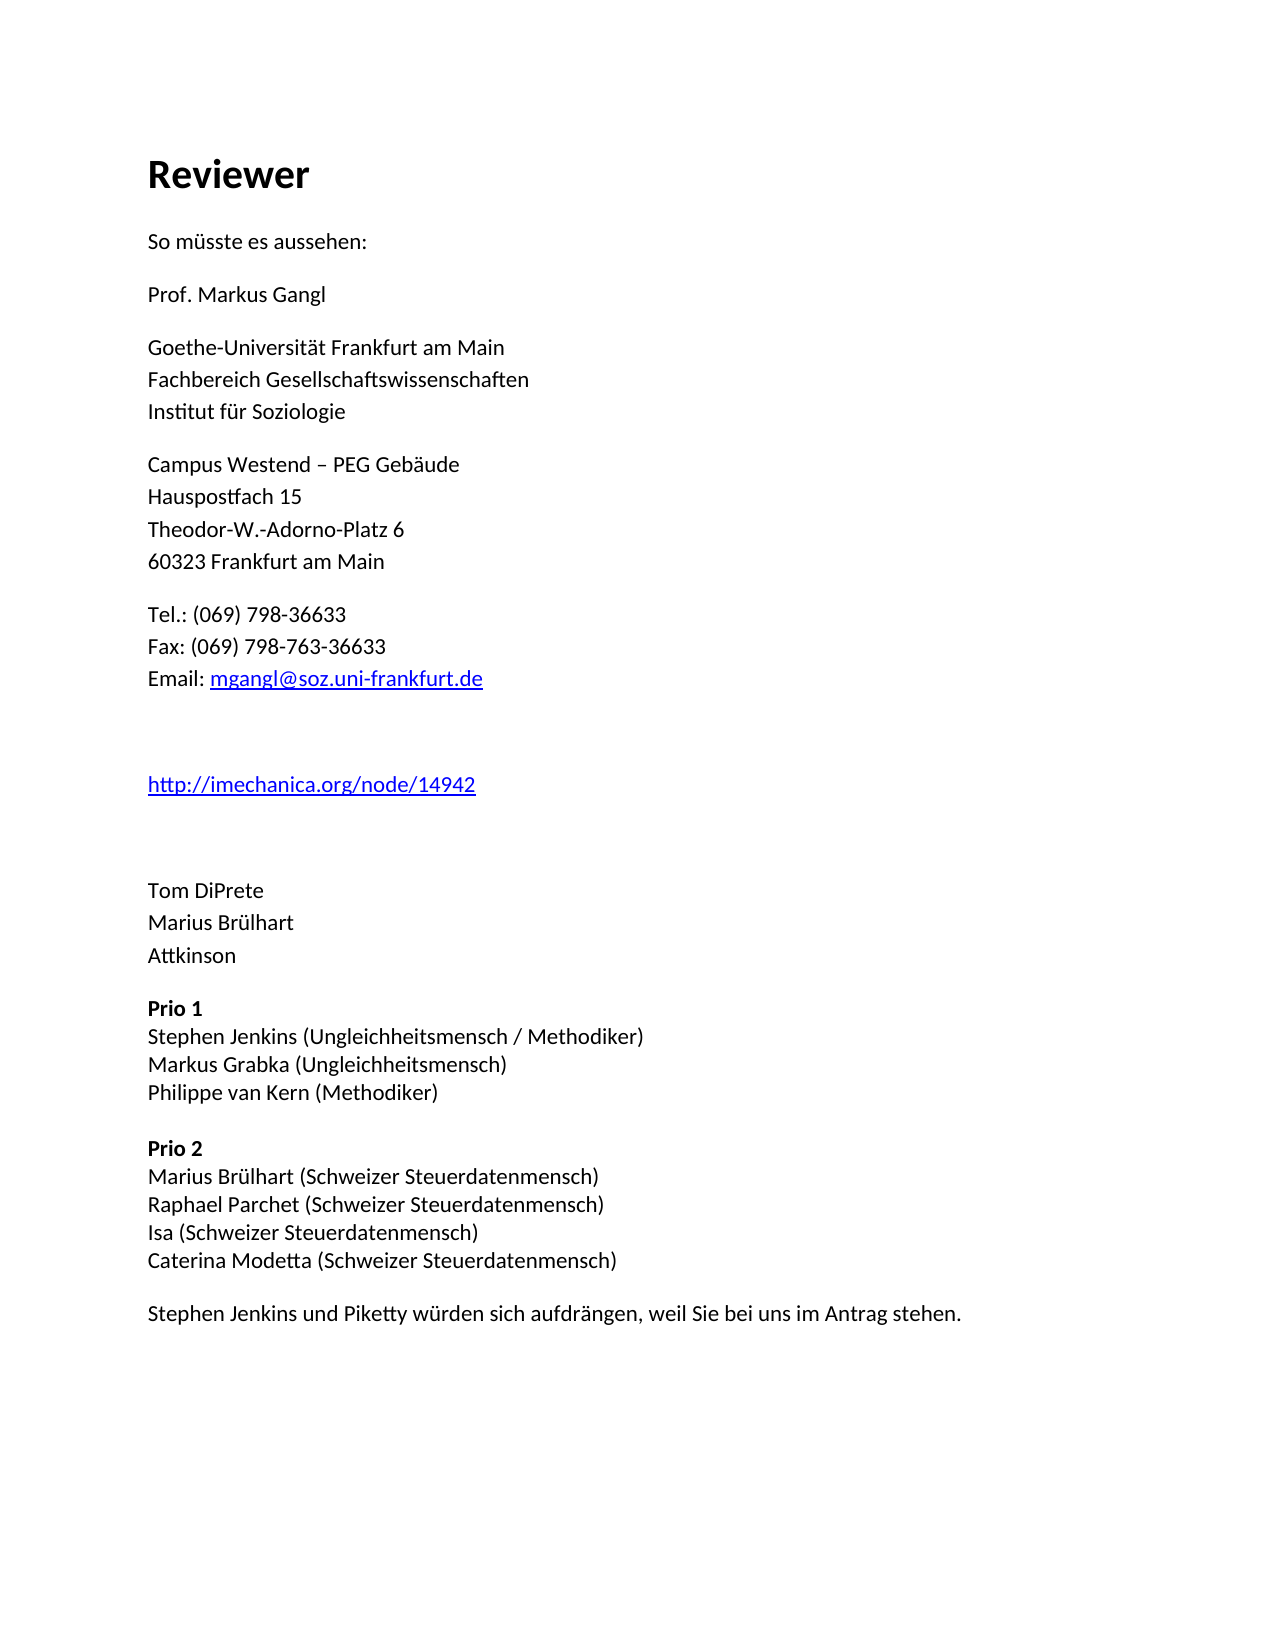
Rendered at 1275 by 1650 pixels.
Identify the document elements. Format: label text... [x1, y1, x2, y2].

text Markus Grabka (Ungleichheitsmensch) [148, 1050, 1127, 1078]
text Stephen Jenkins und Piketty würden sich aufdrängen, weil Sie bei uns im Antrag stehen. [148, 1299, 1127, 1327]
text Philippe van Kern (Methodiker) [148, 1078, 1127, 1106]
text Prio 2 [148, 1134, 1127, 1162]
text Tel.: (069) 798-36633 Fax: (069) 798-763-36633 Email: mgangl@soz.uni-frankfurt.de [148, 600, 1127, 692]
text Prio 1 [148, 994, 1127, 1022]
text Tom DiPrete Marius Brülhart Attkinson [148, 876, 1127, 969]
text Stephen Jenkins (Ungleichheitsmensch / Methodiker) [148, 1022, 1127, 1050]
text Campus Westend – PEG Gebäude Hauspostfach 15 Theodor-W.-Adorno-Platz 6 60323 Frankfurt am Main [148, 450, 1127, 575]
text Isa (Schweizer Steuerdatenmensch) [148, 1218, 1127, 1246]
text Marius Brülhart (Schweizer Steuerdatenmensch) [148, 1162, 1127, 1190]
text http://imechanica.org/node/14942 [148, 770, 1127, 798]
text Raphael Parchet (Schweizer Steuerdatenmensch) [148, 1190, 1127, 1218]
text Caterina Modetta (Schweizer Steuerdatenmensch) [148, 1246, 1127, 1274]
text Reviewer [148, 148, 1127, 198]
text So müsste es aussehen: [148, 227, 1127, 255]
text Prof. Markus Gangl [148, 280, 1127, 308]
text Goethe-Universität Frankfurt am Main Fachbereich Gesellschaftswissenschaften Institut für Soziologie [148, 333, 1127, 425]
